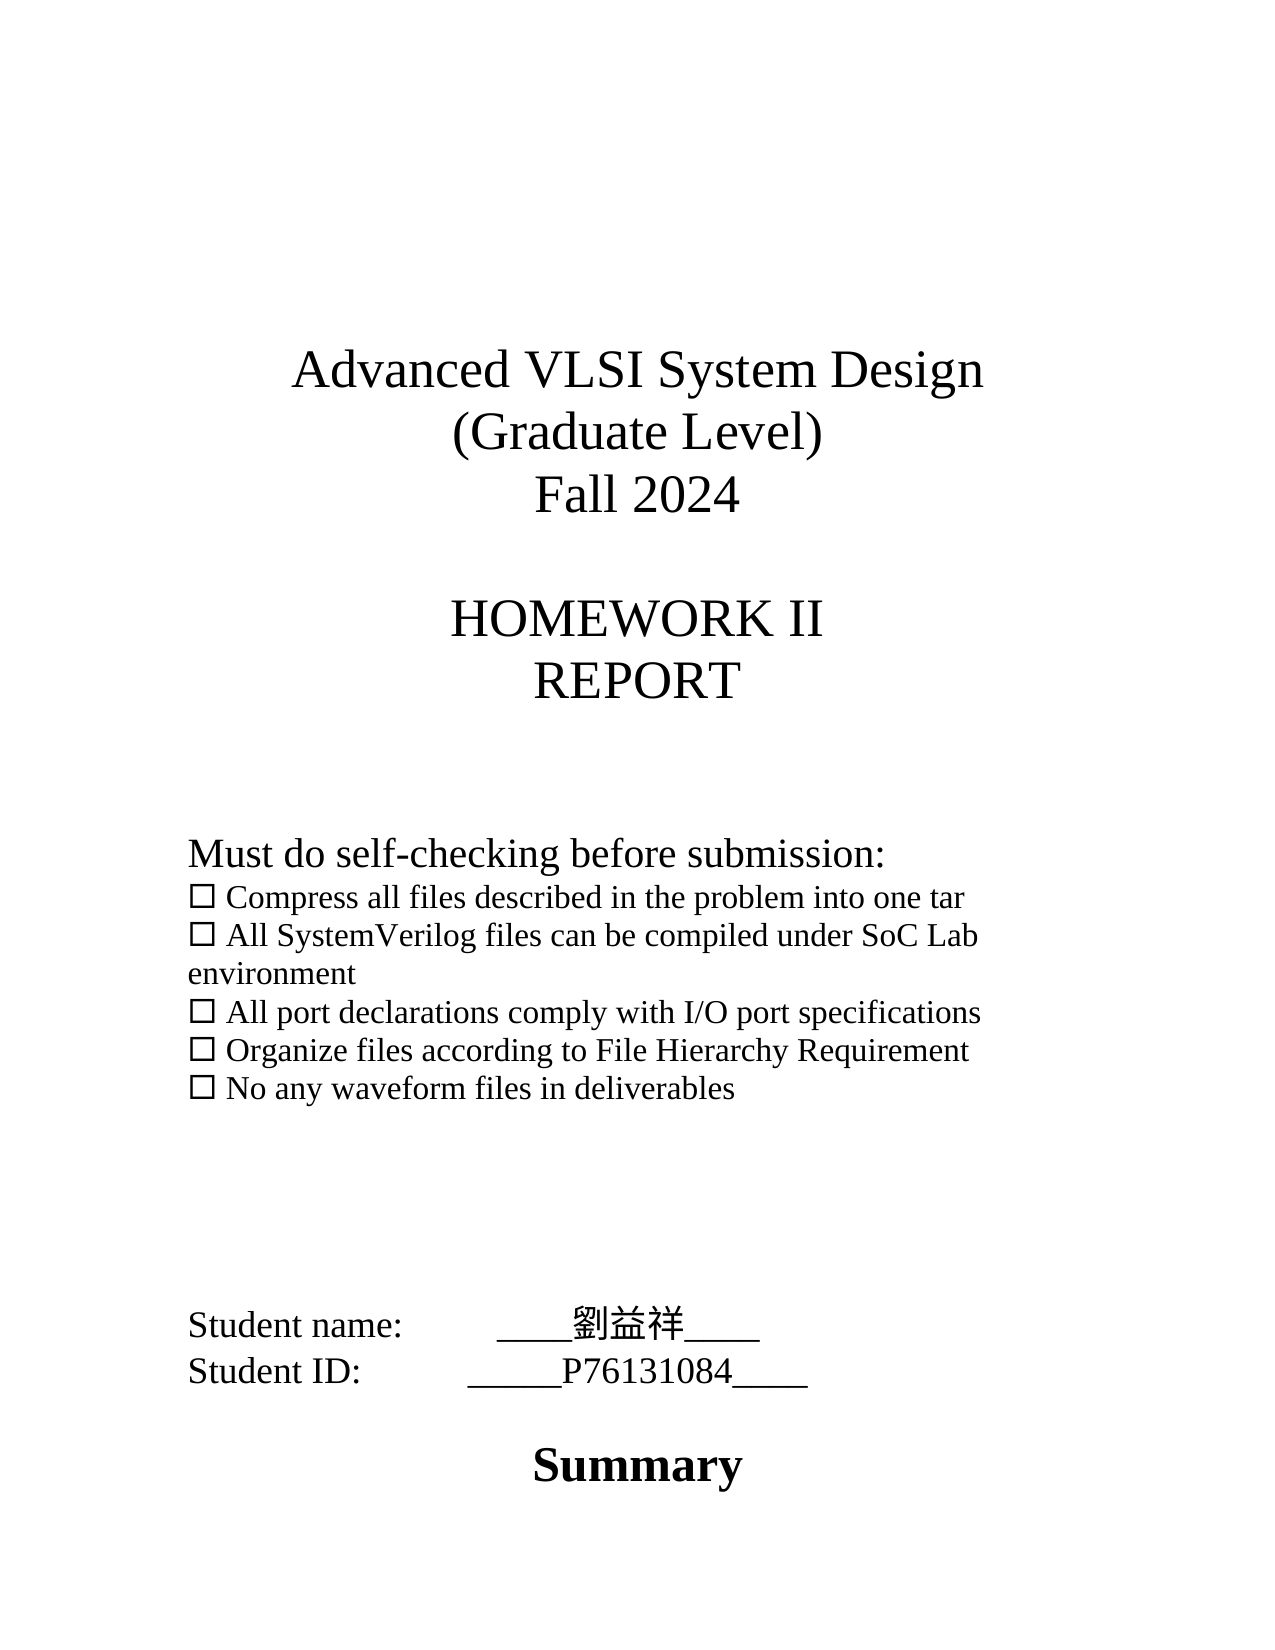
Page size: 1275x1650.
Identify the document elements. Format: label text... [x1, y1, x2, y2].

text Compress all files described in the problem into one tar [187, 877, 1087, 915]
text Must do self-checking before submission: [187, 829, 1087, 877]
text Summary [187, 1434, 1087, 1492]
text Student ID: _____P76131084____ [187, 1348, 1087, 1391]
text All SystemVerilog files can be compiled under SoC Lab environment [187, 915, 1087, 992]
text REPORT [187, 648, 1087, 711]
text Fall 2024 [187, 461, 1087, 524]
text No any waveform files in deliverables [187, 1068, 1087, 1107]
text Organize files according to File Hierarchy Requirement [187, 1030, 1087, 1068]
text HOMEWORK II [187, 586, 1087, 648]
text Student name: ____劉益祥____ [187, 1294, 1087, 1348]
text All port declarations comply with I/O port specifications [187, 992, 1087, 1030]
text Advanced VLSI System Design (Graduate Level) [187, 337, 1087, 461]
